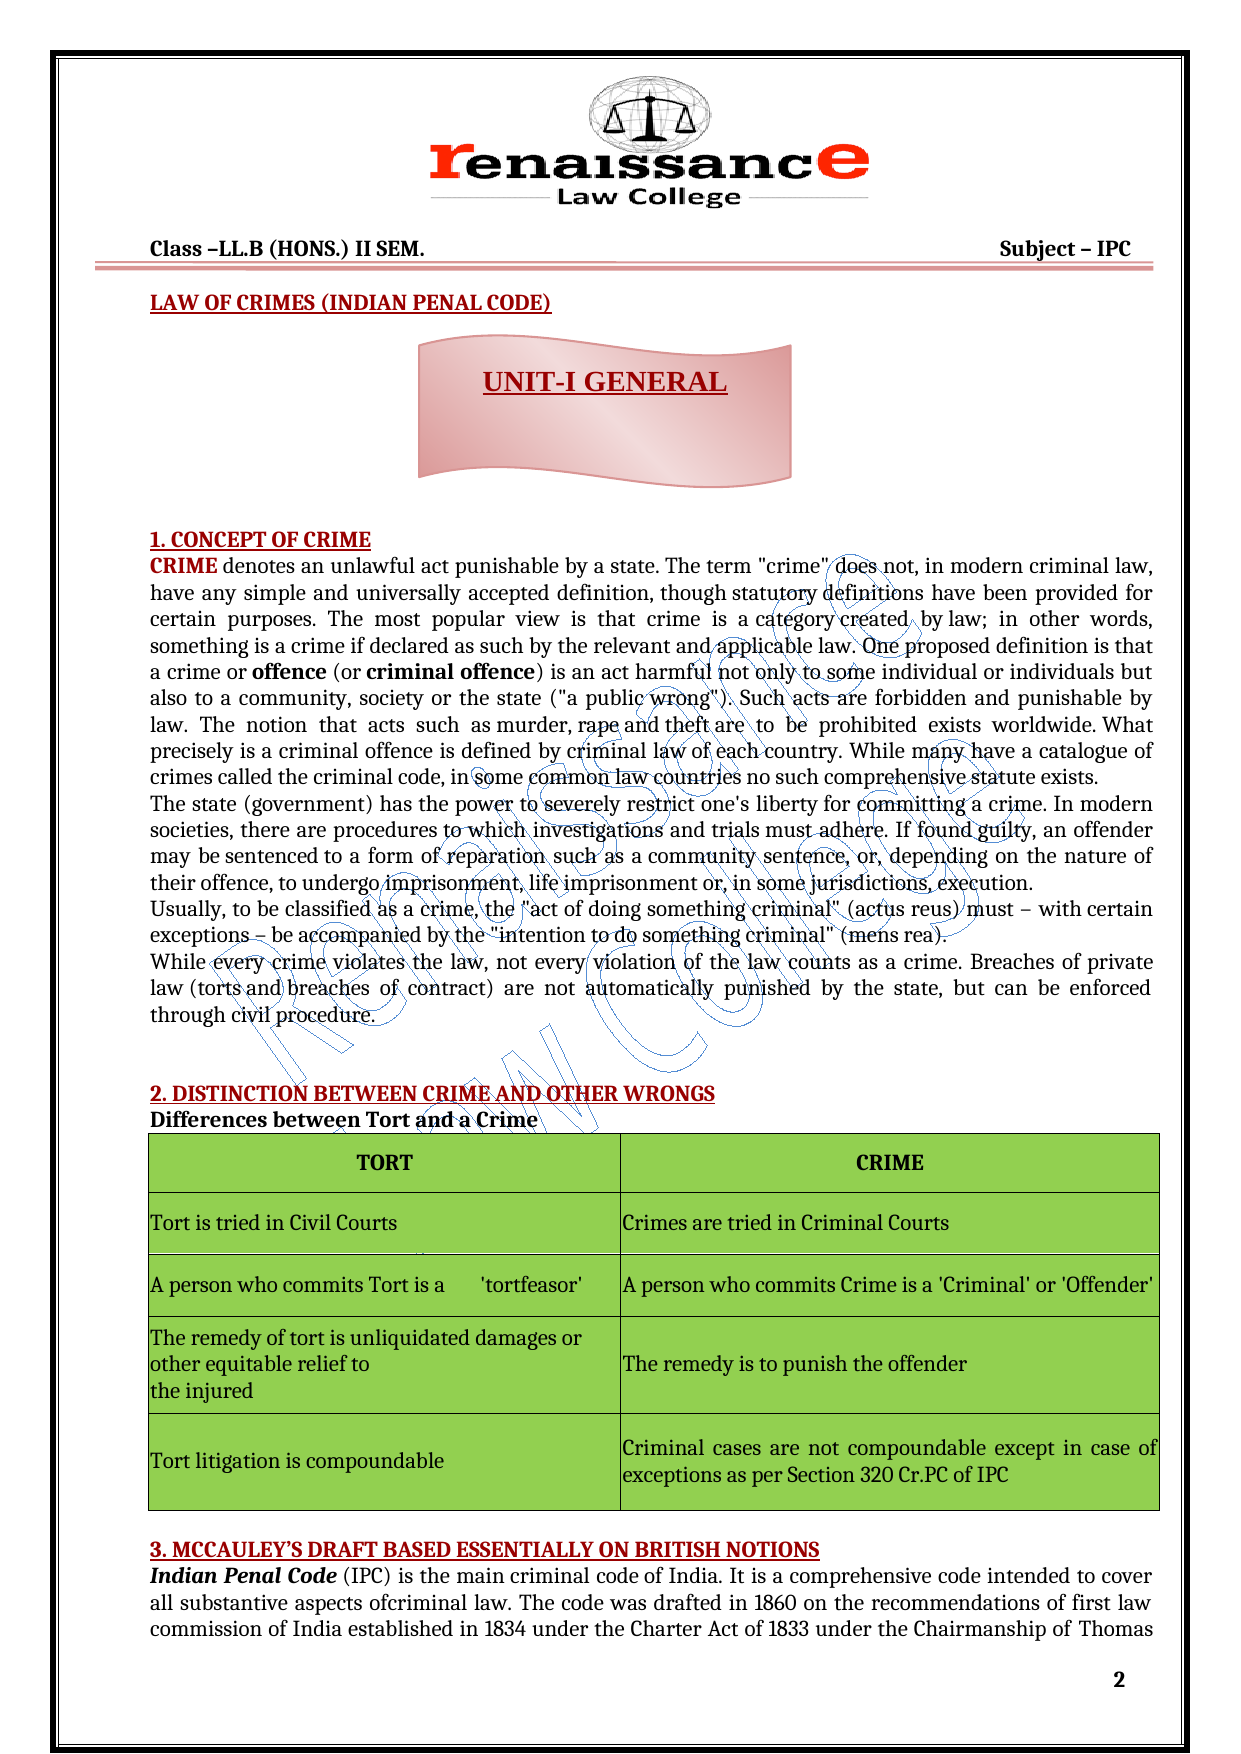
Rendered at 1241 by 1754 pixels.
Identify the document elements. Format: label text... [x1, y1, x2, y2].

text 2. DISTINCTION BETWEEN CRIME AND OTHER WRONGS [150, 1080, 1153, 1107]
table_cell Crimes are tried in Criminal Courts [621, 1193, 1159, 1253]
picture [406, 75, 897, 209]
text 1. CONCEPT OF CRIME [150, 527, 1153, 553]
table_cell The remedy is to punish the offender [621, 1317, 1159, 1413]
table_cell The remedy of tort is unliquidated damages or other equitable relief to the injured [149, 1317, 620, 1413]
table_cell Criminal cases are not compoundable except in case of exceptions as per Section 320 Cr.PC of IPC [621, 1414, 1159, 1510]
text Usually, to be classified as a crime, the "act of doing something criminal" (actus reus) must – with certain exceptions – be accompanied by the "intention to do something criminal" (mens rea). [150, 896, 1153, 949]
table_header CRIME [621, 1134, 1159, 1191]
text LAW OF CRIMES (INDIAN PENAL CODE) [150, 290, 1153, 316]
text 3. MCCAULEY’S DRAFT BASED ESSENTIALLY ON BRITISH NOTIONS [150, 1537, 1153, 1563]
text While every crime violates the law, not every violation of the law counts as a crime. Breaches of private law (torts and breaches of contract) are not automatically punished by the state, but can be enforced through civil procedure. [150, 949, 1153, 1028]
table_cell A person who commits Tort is a 'tortfeasor' [149, 1255, 620, 1316]
subtitle Differences between Tort and a Crime [150, 1107, 1153, 1133]
table_cell Tort is tried in Civil Courts [149, 1193, 620, 1253]
table_cell Tort litigation is compoundable [149, 1414, 620, 1510]
table_cell A person who commits Crime is a 'Criminal' or 'Offender' [621, 1255, 1159, 1316]
text The state (government) has the power to severely restrict one's liberty for committing a crime. In modern societies, there are procedures to which investigations and trials must adhere. If found guilty, an offender may be sentenced to a form of reparation such as a community sentence, or, depending on the nature of their offence, to undergo imprisonment, life imprisonment or, in some jurisdictions, execution. [150, 791, 1153, 896]
text CRIME denotes an unlawful act punishable by a state. The term "crime" does not, in modern criminal law, have any simple and universally accepted definition, though statutory definitions have been provided for certain purposes. The most popular view is that crime is a category created by law; in other words, something is a crime if declared as such by the relevant and applicable law. One proposed definition is that a crime or offence (or criminal offence) is an act harmful not only to some individual or individuals but also to a community, society or the state ("a public wrong"). Such acts are forbidden and punishable by law. The notion that acts such as murder, rape and theft are to be prohibited exists worldwide. What precisely is a criminal offence is defined by criminal law of each country. While many have a catalogue of crimes called the criminal code, in some common law countries no such comprehensive statute exists. [150, 553, 1153, 791]
table_header TORT [149, 1134, 620, 1191]
